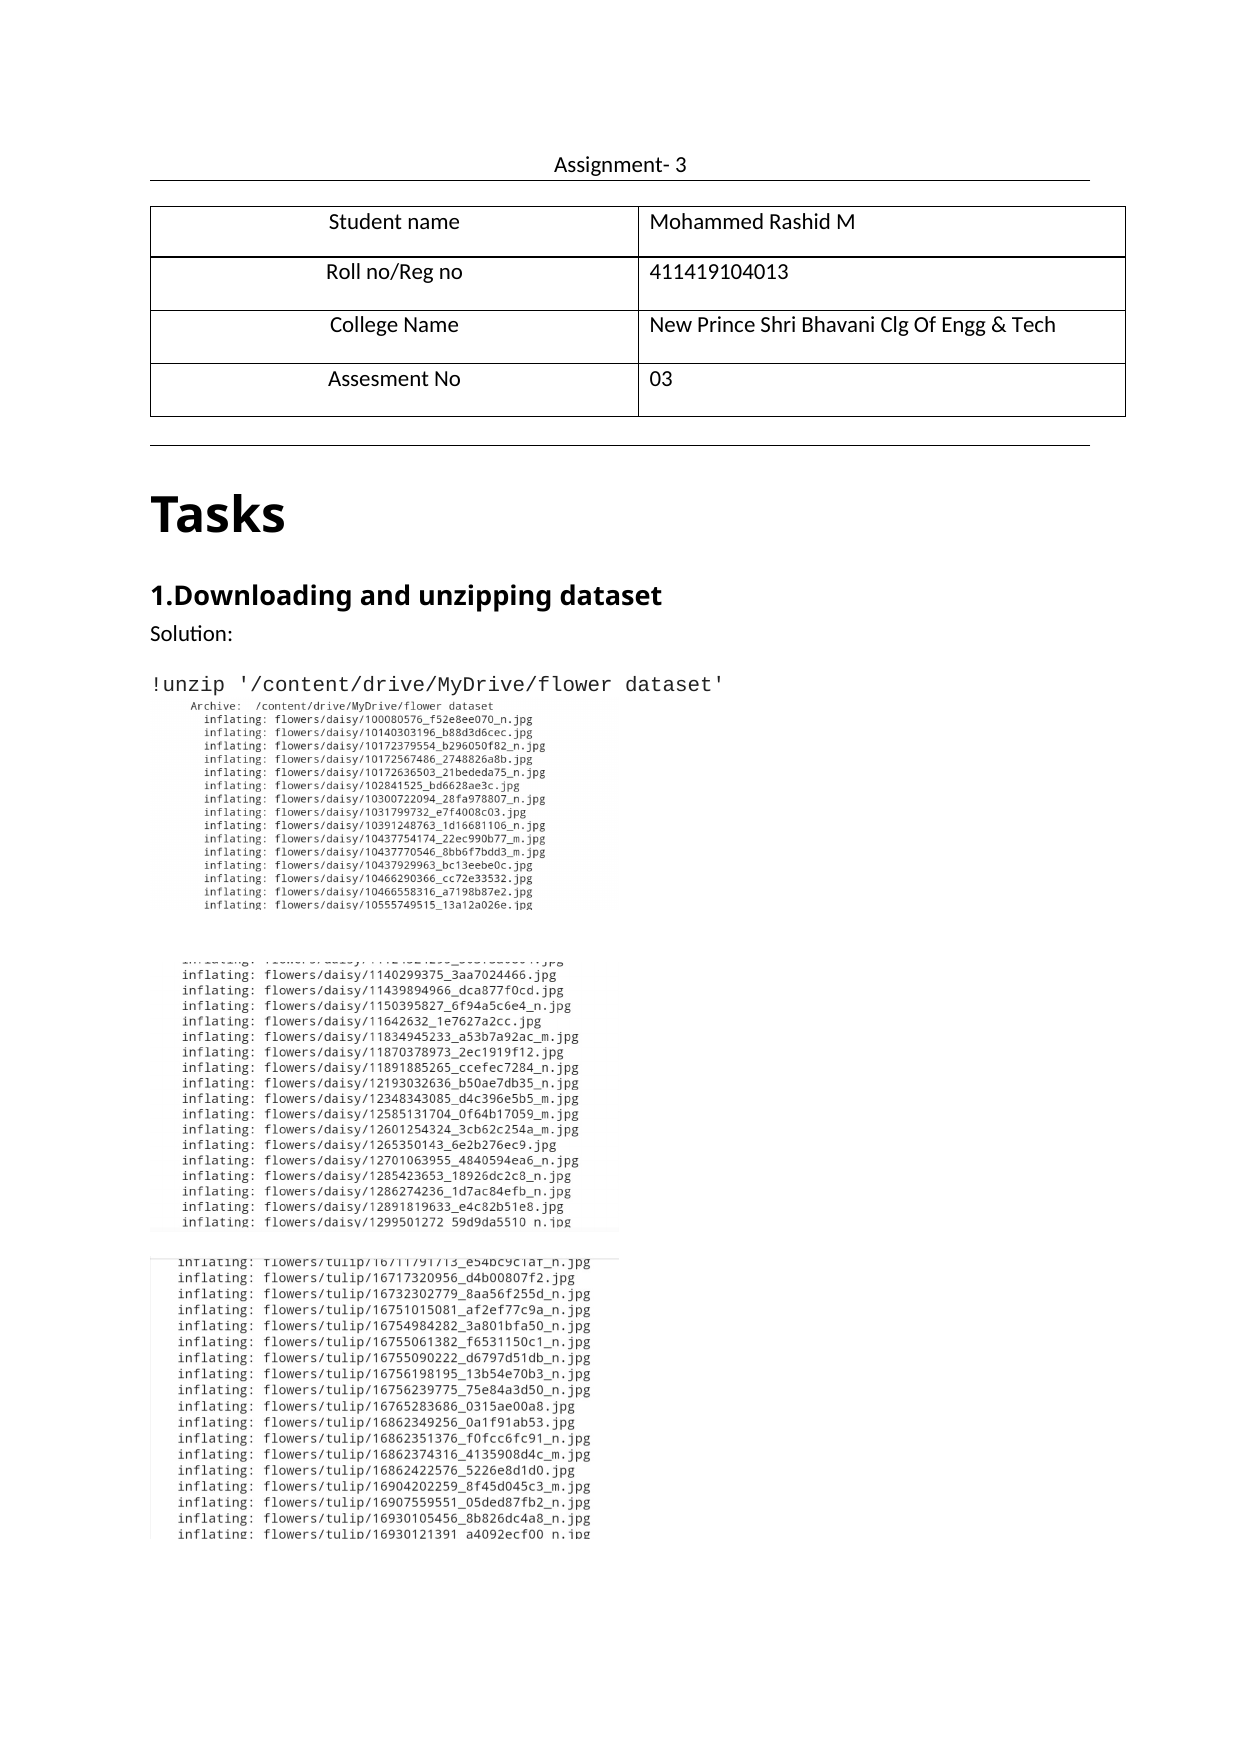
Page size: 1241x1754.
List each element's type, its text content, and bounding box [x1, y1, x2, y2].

table_cell College Name [151, 311, 638, 363]
table_cell New Prince Shri Bhavani Clg Of Engg & Tech [639, 311, 1125, 363]
picture [150, 1256, 619, 1539]
text Assignment- 3 [150, 150, 1090, 180]
table_header Student name [151, 207, 638, 256]
picture [150, 697, 619, 910]
subtitle Tasks [150, 479, 1090, 547]
text !unzip '/content/drive/MyDrive/flower dataset' [150, 672, 1090, 697]
table_cell 411419104013 [639, 258, 1125, 309]
table_cell Assesment No [151, 364, 638, 416]
table_cell Roll no/Reg no [151, 258, 638, 309]
text Solution: [150, 619, 1090, 647]
table_header Mohammed Rashid M [639, 207, 1125, 256]
picture [150, 962, 619, 1232]
table_cell 03 [639, 364, 1125, 416]
subtitle 1.Downloading and unzipping dataset [150, 576, 1090, 613]
